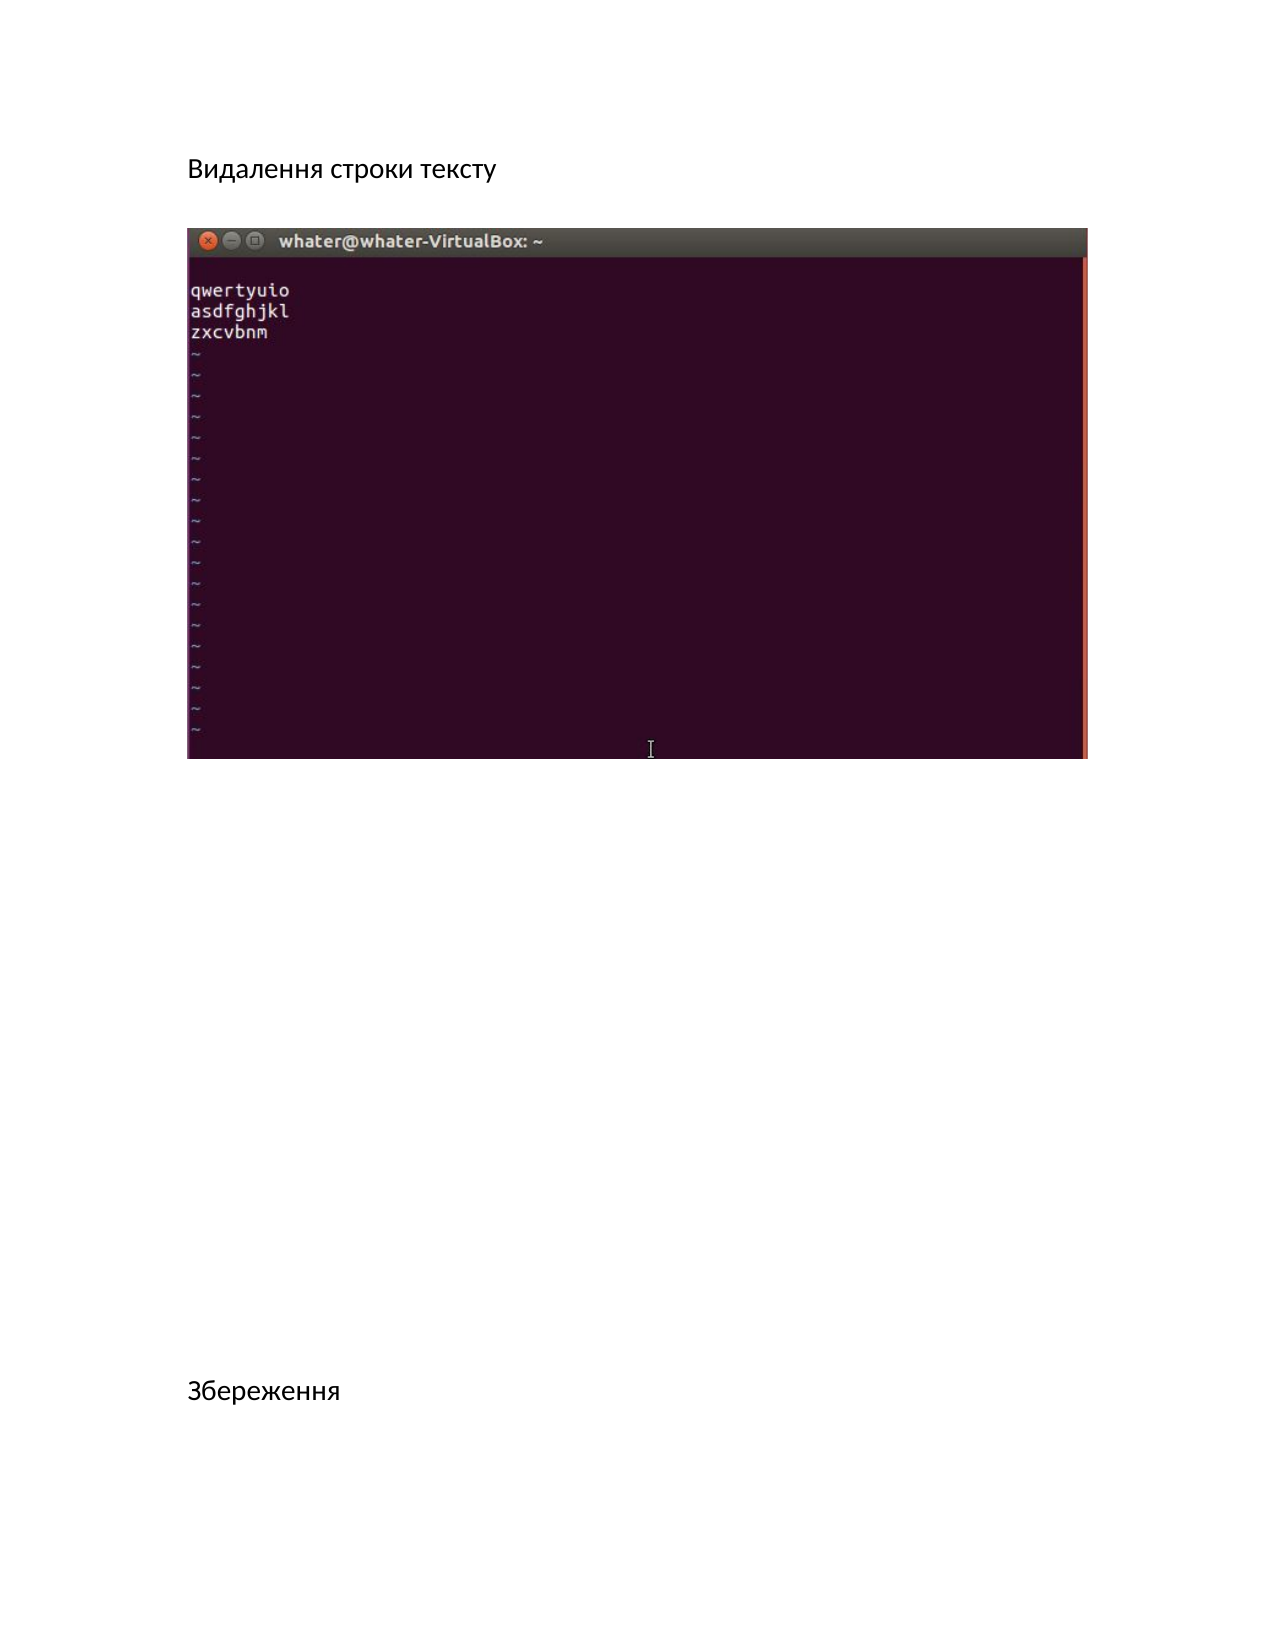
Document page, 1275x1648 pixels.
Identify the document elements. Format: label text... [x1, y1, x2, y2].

text Видалення строки тексту [187, 150, 1088, 186]
picture [187, 228, 1088, 759]
text Збереження [187, 1372, 1088, 1408]
